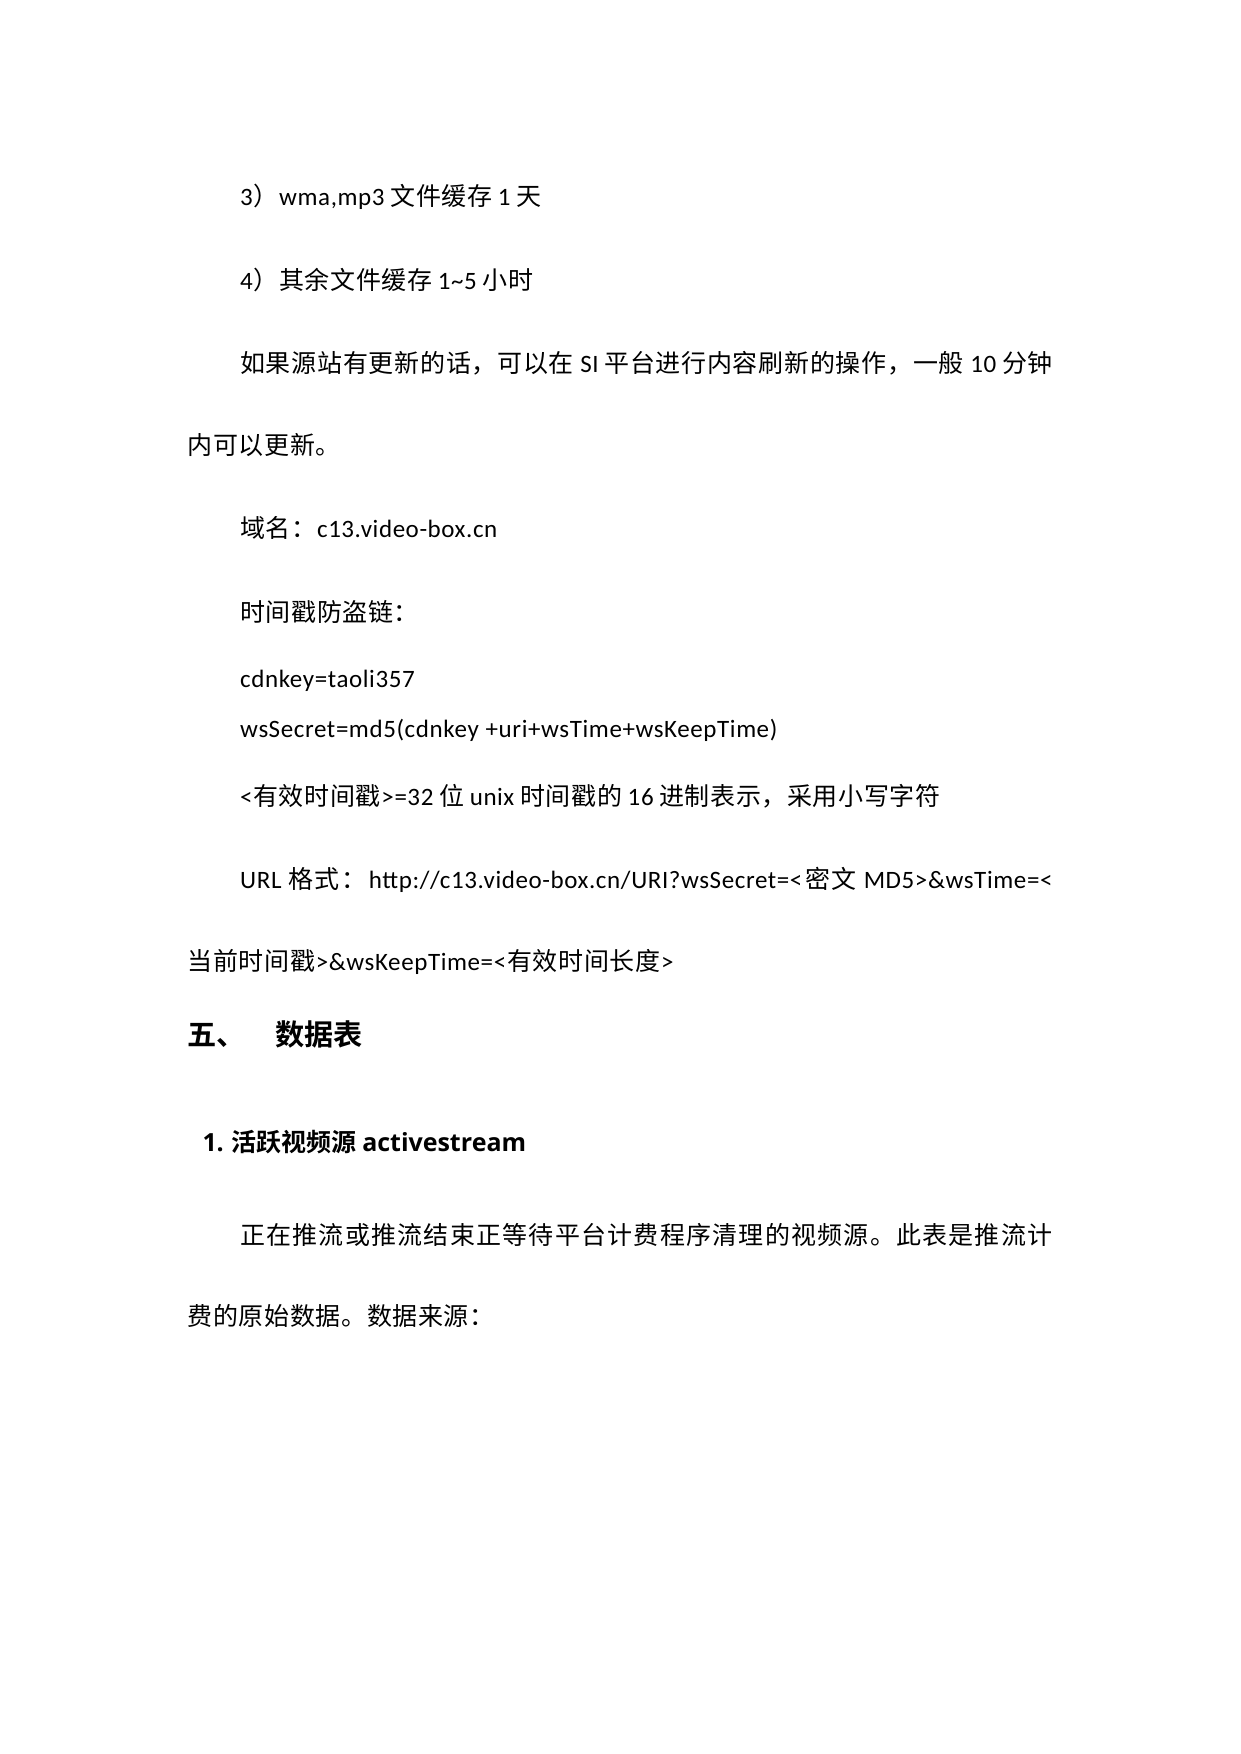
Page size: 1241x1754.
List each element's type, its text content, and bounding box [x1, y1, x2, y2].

text 如果源站有更新的话，可以在SI平台进行内容刷新的操作，一般10分钟内可以更新。 [187, 329, 1053, 476]
text 3）wma,mp3文件缓存1天 [187, 162, 1053, 227]
text 4）其余文件缓存1~5小时 [187, 246, 1053, 311]
text 数据表 [187, 1001, 1053, 1066]
text 时间戳防盗链： [187, 578, 1053, 643]
text 正在推流或推流结束正等待平台计费程序清理的视频源。此表是推流计费的原始数据。数据来源： [187, 1201, 1053, 1347]
text 活跃视频源 activestream [202, 1108, 1053, 1173]
text <有效时间戳>=32位unix时间戳的16进制表示，采用小写字符 [187, 762, 1053, 827]
text 域名：c13.video-box.cn [187, 494, 1053, 559]
text URL格式：http://c13.video-box.cn/URI?wsSecret=<密文MD5>&wsTime=<当前时间戳>&wsKeepTime=<有效时间长度> [187, 845, 1053, 992]
text cdnkey=taoli357 [187, 662, 1053, 694]
text wsSecret=md5(cdnkey +uri+wsTime+wsKeepTime) [187, 712, 1053, 744]
